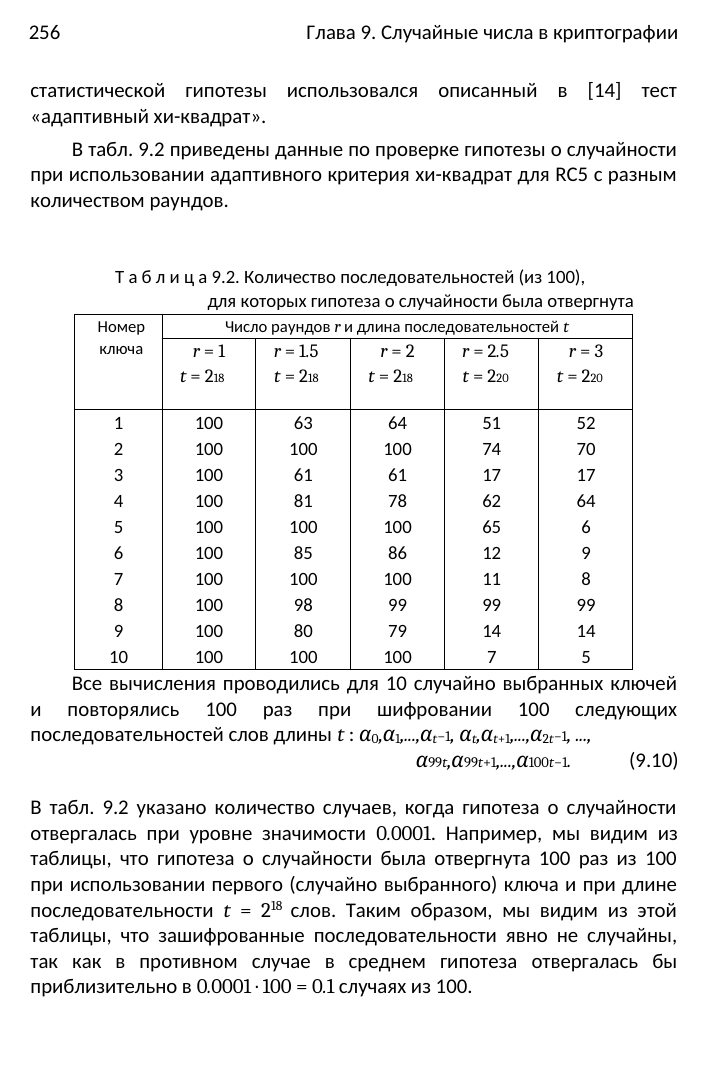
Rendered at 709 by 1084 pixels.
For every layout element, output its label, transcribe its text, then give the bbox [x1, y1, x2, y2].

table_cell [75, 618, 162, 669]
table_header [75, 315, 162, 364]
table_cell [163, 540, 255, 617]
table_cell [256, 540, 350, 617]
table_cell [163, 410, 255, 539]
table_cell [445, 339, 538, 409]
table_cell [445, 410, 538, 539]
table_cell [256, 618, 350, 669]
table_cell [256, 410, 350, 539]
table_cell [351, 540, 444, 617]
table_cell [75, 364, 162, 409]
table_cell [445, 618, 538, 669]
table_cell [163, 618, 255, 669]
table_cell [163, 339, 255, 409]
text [30, 78, 678, 129]
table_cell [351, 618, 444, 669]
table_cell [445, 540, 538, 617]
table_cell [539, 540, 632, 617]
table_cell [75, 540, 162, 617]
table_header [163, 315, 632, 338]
text Т а б л и ц а 9.2. Количество последовательностей (из 100), [29, 265, 672, 288]
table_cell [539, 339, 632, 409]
text В табл. 9.2 указано количество случаев, когда гипотеза о случайности отвергалась при уровне значимости 0.0001. Например, мы видим из таблицы, что гипотеза о случайности была отвергнута 100 раз из 100 при использовании первого (случайно выбранного) ключа и при длине последовательности t = 218 слов. Таким образом, мы видим из этой таблицы, что зашифрованные последовательности явно не случайны, так как в противном случае в среднем гипотеза отвергалась бы приблизительно в 0.0001 · 100 = 0.1 случаях из 100. [30, 794, 678, 999]
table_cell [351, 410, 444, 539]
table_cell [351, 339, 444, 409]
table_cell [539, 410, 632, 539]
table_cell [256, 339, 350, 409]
text для которых гипотеза о случайности была отвергнута [207, 289, 672, 312]
text α99t,α99t+1,...,α100t−1. (9.10) [29, 748, 680, 773]
text В табл. 9.2 приведены данные по проверке гипотезы о случайности при использовании адаптивного критерия хи-квадрат для RC5 с разным количеством раундов. [30, 136, 678, 213]
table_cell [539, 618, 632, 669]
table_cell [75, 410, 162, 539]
text Все вычисления проводились для 10 случайно выбранных ключей и повторялись 100 раз при шифровании 100 следующих последовательностей слов длины t : α0,α1,...,αt−1, αt,αt+1,...,α2t−1, ..., [30, 670, 678, 747]
